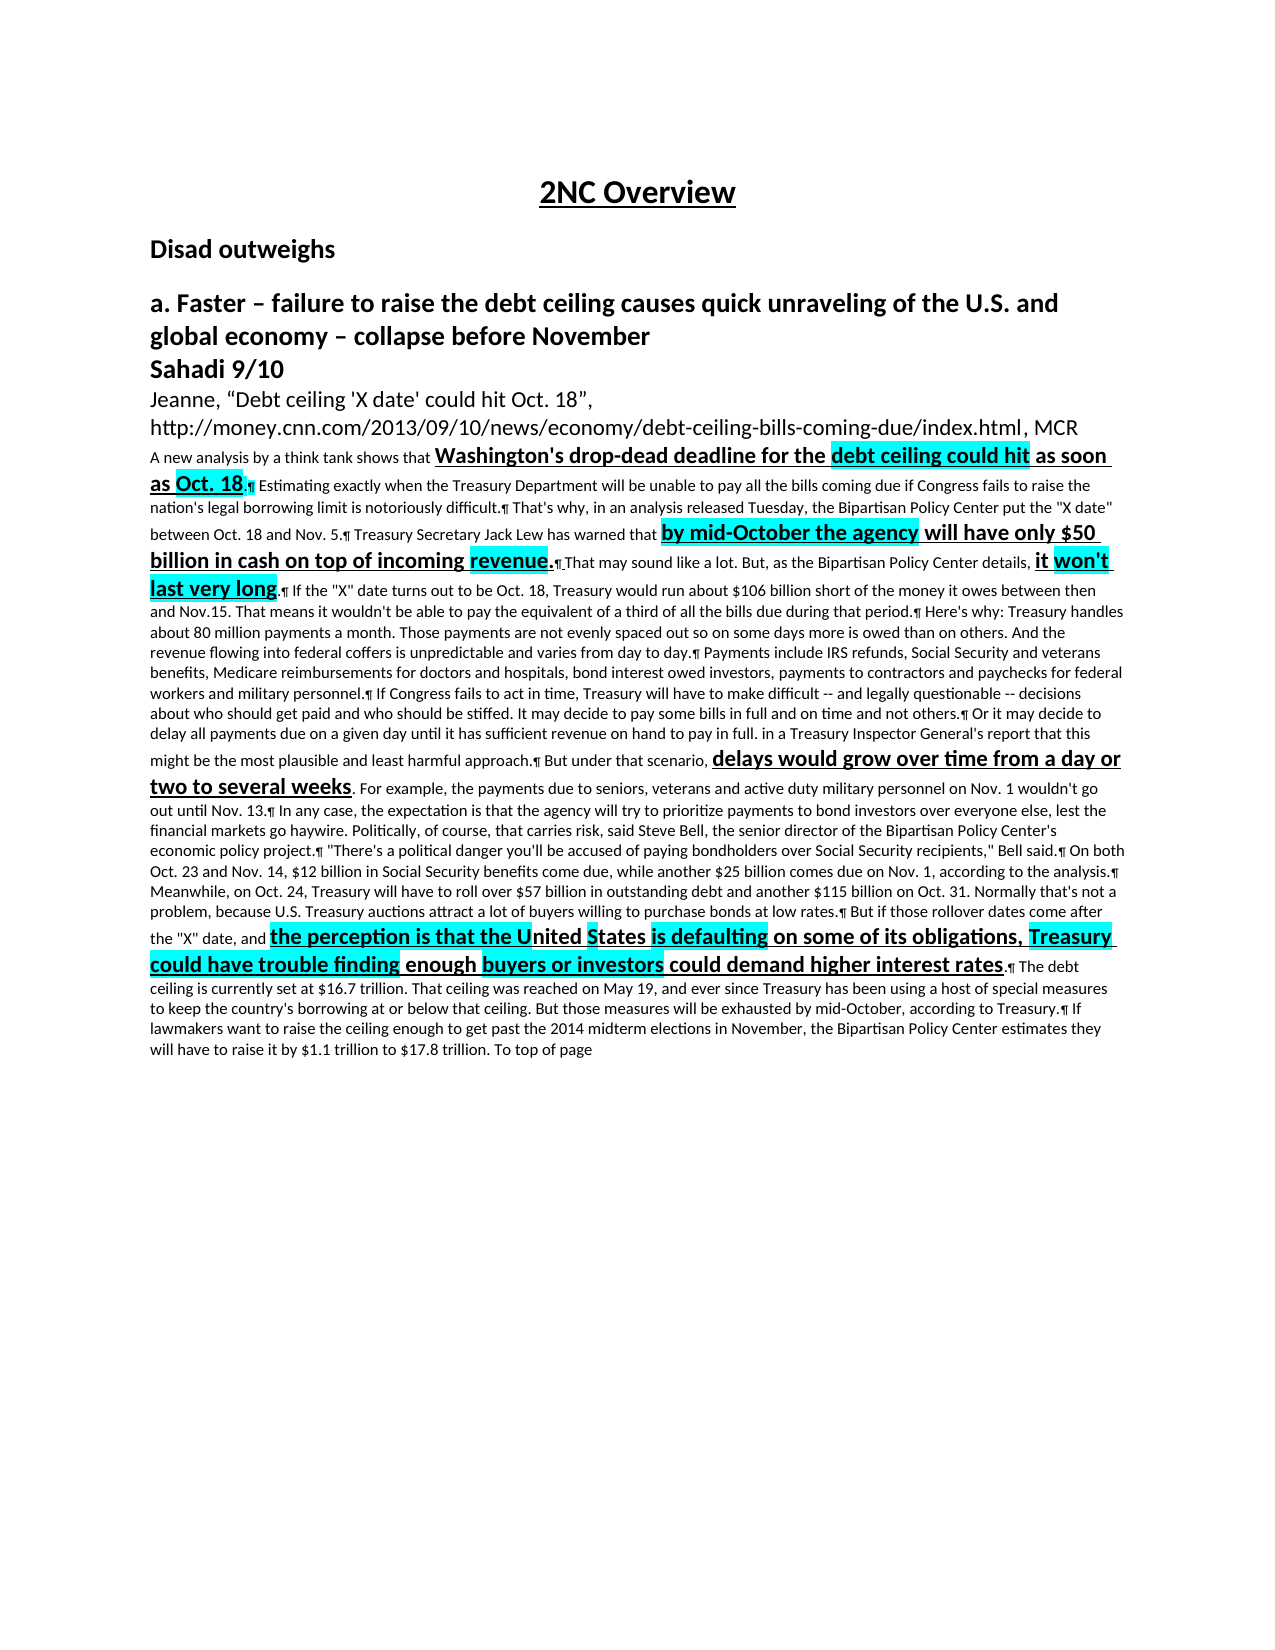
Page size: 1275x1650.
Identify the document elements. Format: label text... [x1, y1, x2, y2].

subtitle a. Faster – failure to raise the debt ceiling causes quick unraveling of the U.S. and global economy – collapse before November [150, 286, 1125, 352]
subtitle 2NC Overview [150, 171, 1125, 212]
text Jeanne, “Debt ceiling 'X date' could hit Oct. 18”, http://money.cnn.com/2013/09/10/news/economy/debt-ceiling-bills-coming-due/index.html, MCR [150, 385, 1125, 441]
text A new analysis by a think tank shows that Washington's drop-dead deadline for the debt ceiling could hit as soon as Oct. 18.¶ Estimating exactly when the Treasury Department will be unable to pay all the bills coming due if Congress fails to raise the nation's legal borrowing limit is notoriously difficult.¶ That's why, in an analysis released Tuesday, the Bipartisan Policy Center put the "X date" between Oct. 18 and Nov. 5.¶ Treasury Secretary Jack Lew has warned that by mid-October the agency will have only $50 billion in cash on top of incoming revenue.¶ That may sound like a lot. But, as the Bipartisan Policy Center details, it won't last very long.¶ If the "X" date turns out to be Oct. 18, Treasury would run about $106 billion short of the money it owes between then and Nov.15. That means it wouldn't be able to pay the equivalent of a third of all the bills due during that period.¶ Here's why: Treasury handles about 80 million payments a month. Those payments are not evenly spaced out so on some days more is owed than on others. And the revenue flowing into federal coffers is unpredictable and varies from day to day.¶ Payments include IRS refunds, Social Security and veterans benefits, Medicare reimbursements for doctors and hospitals, bond interest owed investors, payments to contractors and paychecks for federal workers and military personnel.¶ If Congress fails to act in time, Treasury will have to make difficult -- and legally questionable -- decisions about who should get paid and who should be stiffed. It may decide to pay some bills in full and on time and not others.¶ Or it may decide to delay all payments due on a given day until it has sufficient revenue on hand to pay in full. in a Treasury Inspector General's report that this might be the most plausible and least harmful approach.¶ But under that scenario, delays would grow over time from a day or two to several weeks. For example, the payments due to seniors, veterans and active duty military personnel on Nov. 1 wouldn't go out until Nov. 13.¶ In any case, the expectation is that the agency will try to prioritize payments to bond investors over everyone else, lest the financial markets go haywire. Politically, of course, that carries risk, said Steve Bell, the senior director of the Bipartisan Policy Center's economic policy project.¶ "There's a political danger you'll be accused of paying bondholders over Social Security recipients," Bell said.¶ On both Oct. 23 and Nov. 14, $12 billion in Social Security benefits come due, while another $25 billion comes due on Nov. 1, according to the analysis.¶ Meanwhile, on Oct. 24, Treasury will have to roll over $57 billion in outstanding debt and another $115 billion on Oct. 31. Normally that's not a problem, because U.S. Treasury auctions attract a lot of buyers willing to purchase bonds at low rates.¶ But if those rollover dates come after the "X" date, and the perception is that the United States is defaulting on some of its obligations, Treasury could have trouble finding enough buyers or investors could demand higher interest rates.¶ The debt ceiling is currently set at $16.7 trillion. That ceiling was reached on May 19, and ever since Treasury has been using a host of special measures to keep the country's borrowing at or below that ceiling. But those measures will be exhausted by mid-October, according to Treasury.¶ If lawmakers want to raise the ceiling enough to get past the 2014 midterm elections in November, the Bipartisan Policy Center estimates they will have to raise it by $1.1 trillion to $17.8 trillion. To top of page [150, 441, 1125, 1059]
text Sahadi 9/10 [150, 352, 1125, 385]
subtitle Disad outweighs [150, 232, 1125, 265]
